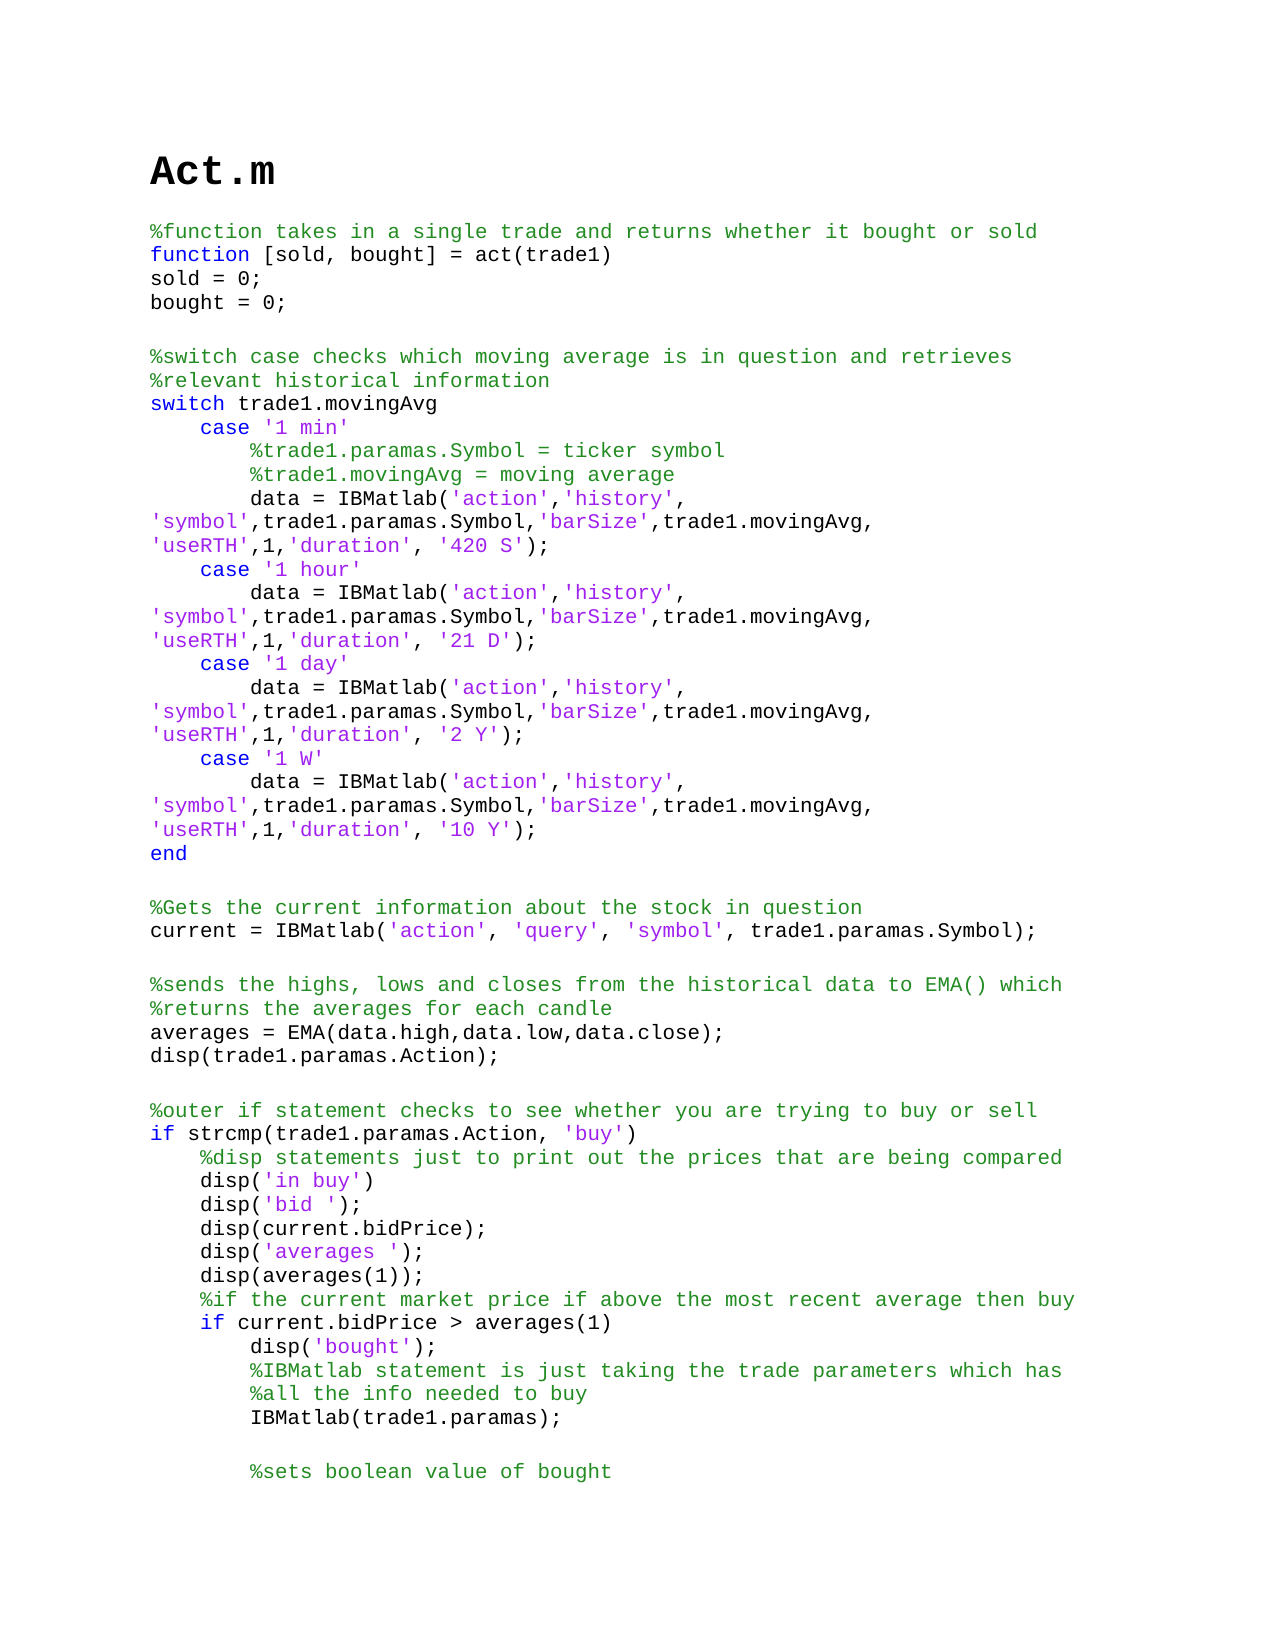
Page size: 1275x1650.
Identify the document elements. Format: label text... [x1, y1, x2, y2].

text disp('averages '); [150, 1241, 1125, 1265]
text %IBMatlab statement is just taking the trade parameters which has [150, 1360, 1125, 1383]
text %sets boolean value of bought [150, 1461, 1125, 1485]
text %Gets the current information about the stock in question [150, 897, 1125, 920]
text current = IBMatlab('action', 'query', 'symbol', trade1.paramas.Symbol); [150, 920, 1125, 944]
text data = IBMatlab('action','history', 'symbol',trade1.paramas.Symbol,'barSize',trade1.movingAvg, 'useRTH',1,'duration', '2 Y'); [150, 677, 1125, 748]
text case '1 hour' [150, 559, 1125, 582]
text Act.m [150, 150, 1125, 197]
text data = IBMatlab('action','history', 'symbol',trade1.paramas.Symbol,'barSize',trade1.movingAvg, 'useRTH',1,'duration', '420 S'); [150, 488, 1125, 559]
text %switch case checks which moving average is in question and retrieves [150, 346, 1125, 369]
text %outer if statement checks to see whether you are trying to buy or sell [150, 1099, 1125, 1123]
text data = IBMatlab('action','history', 'symbol',trade1.paramas.Symbol,'barSize',trade1.movingAvg, 'useRTH',1,'duration', '10 Y'); [150, 772, 1125, 842]
text disp(trade1.paramas.Action); [150, 1045, 1125, 1069]
text %relevant historical information [150, 369, 1125, 393]
text %sends the highs, lows and closes from the historical data to EMA() which [150, 974, 1125, 998]
text bought = 0; [150, 292, 1125, 315]
text disp('in buy') [150, 1171, 1125, 1194]
text disp(averages(1)); [150, 1265, 1125, 1289]
text if strcmp(trade1.paramas.Action, 'buy') [150, 1123, 1125, 1147]
text %returns the averages for each candle [150, 998, 1125, 1022]
text %function takes in a single trade and returns whether it bought or sold [150, 221, 1125, 244]
text function [sold, bought] = act(trade1) [150, 244, 1125, 268]
text case '1 W' [150, 748, 1125, 772]
text IBMatlab(trade1.paramas); [150, 1407, 1125, 1431]
text case '1 min' [150, 417, 1125, 441]
text switch trade1.movingAvg [150, 393, 1125, 417]
text disp('bought'); [150, 1336, 1125, 1360]
text disp('bid '); [150, 1194, 1125, 1218]
text %if the current market price if above the most recent average then buy [150, 1289, 1125, 1312]
text %trade1.paramas.Symbol = ticker symbol [150, 441, 1125, 464]
text averages = EMA(data.high,data.low,data.close); [150, 1022, 1125, 1045]
text if current.bidPrice > averages(1) [150, 1312, 1125, 1336]
text sold = 0; [150, 268, 1125, 292]
text %trade1.movingAvg = moving average [150, 464, 1125, 488]
text disp(current.bidPrice); [150, 1218, 1125, 1241]
text data = IBMatlab('action','history', 'symbol',trade1.paramas.Symbol,'barSize',trade1.movingAvg, 'useRTH',1,'duration', '21 D'); [150, 582, 1125, 653]
text end [150, 842, 1125, 866]
text %all the info needed to buy [150, 1383, 1125, 1407]
text %disp statements just to print out the prices that are being compared [150, 1147, 1125, 1171]
text case '1 day' [150, 653, 1125, 677]
